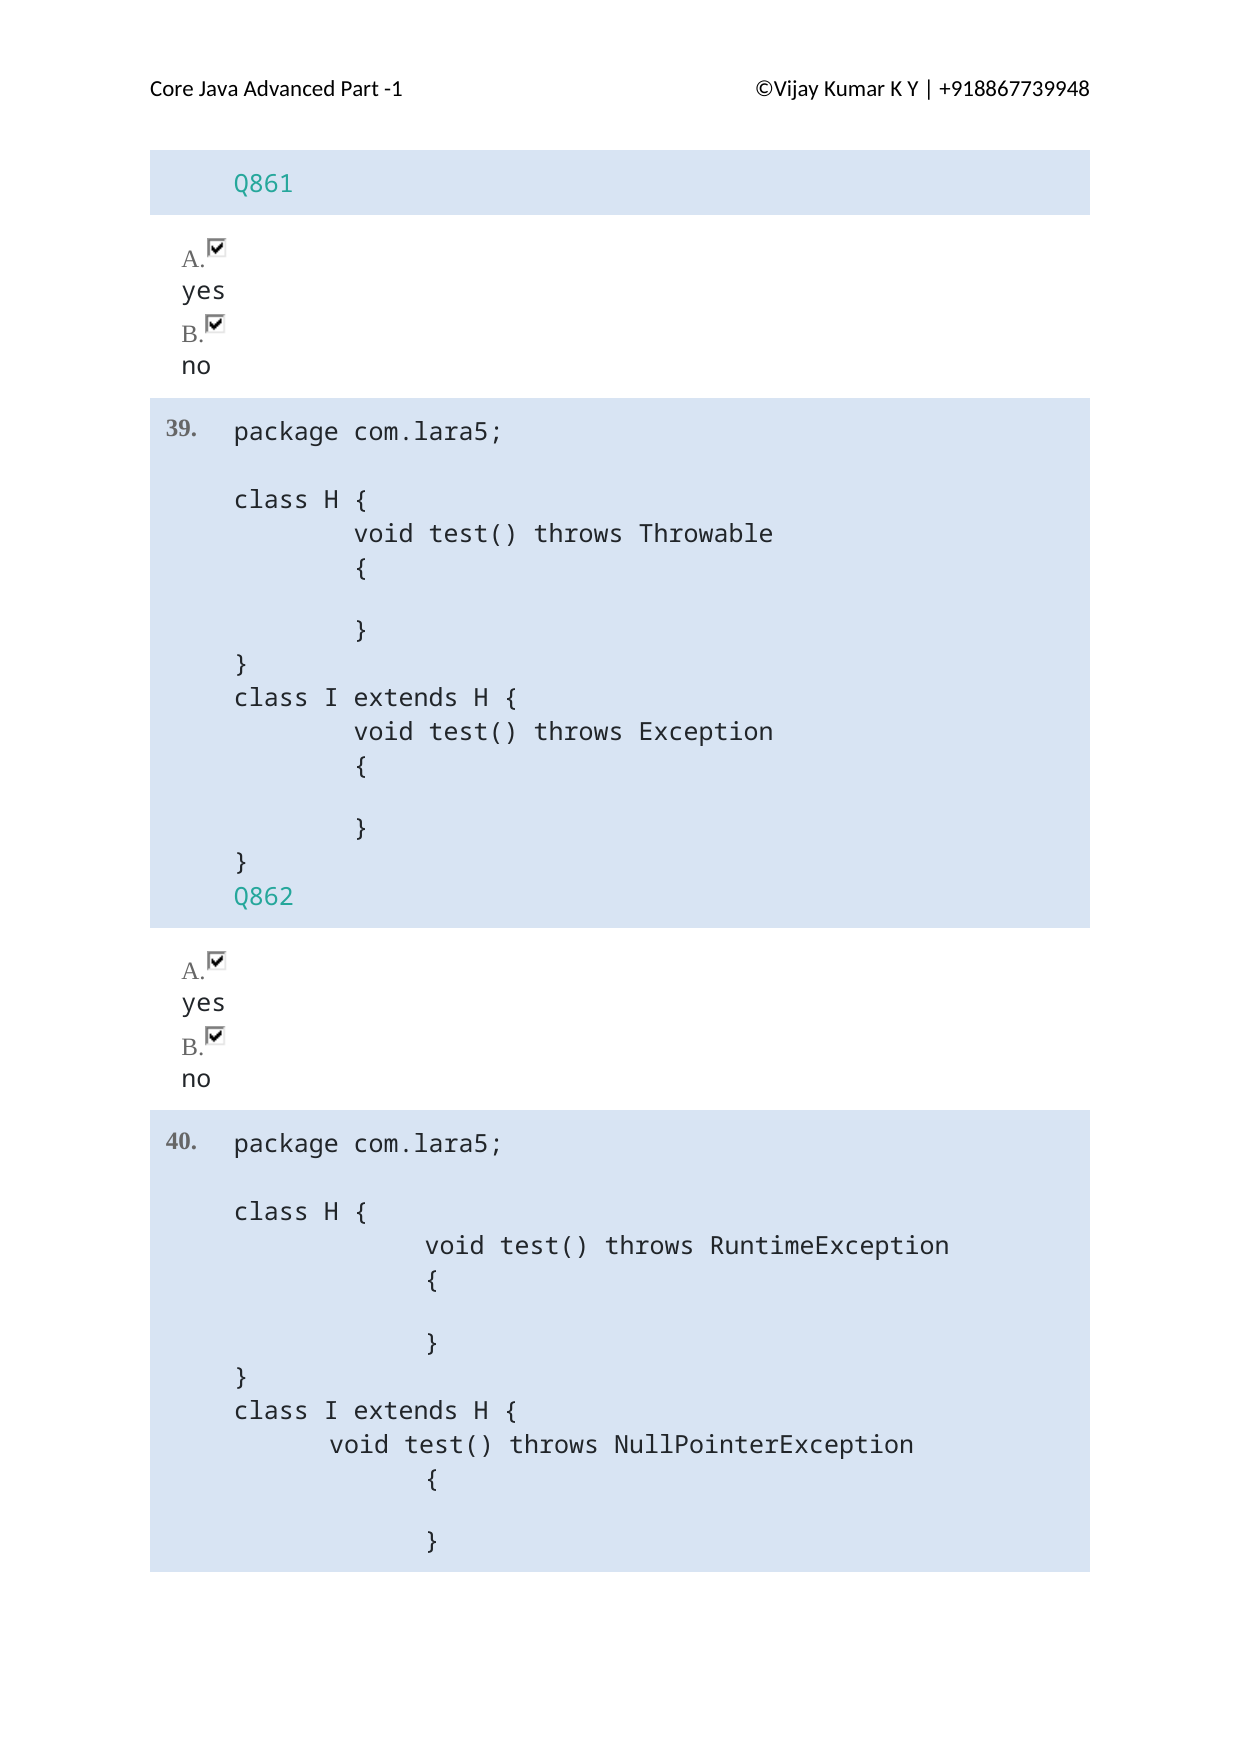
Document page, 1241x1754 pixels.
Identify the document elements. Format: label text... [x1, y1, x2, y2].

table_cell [218, 1110, 1090, 1572]
table_cell [150, 928, 1090, 1110]
table_header package com.lara5; class H { void test() throws Throwable { } } class I extends H { void test() throws Exception { } } Q862 [218, 398, 1090, 928]
table_cell 38. [150, 150, 218, 215]
table_cell [150, 215, 1090, 398]
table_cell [218, 150, 1090, 215]
table_header 39. [150, 398, 218, 928]
table_cell 40. [150, 1110, 218, 1572]
